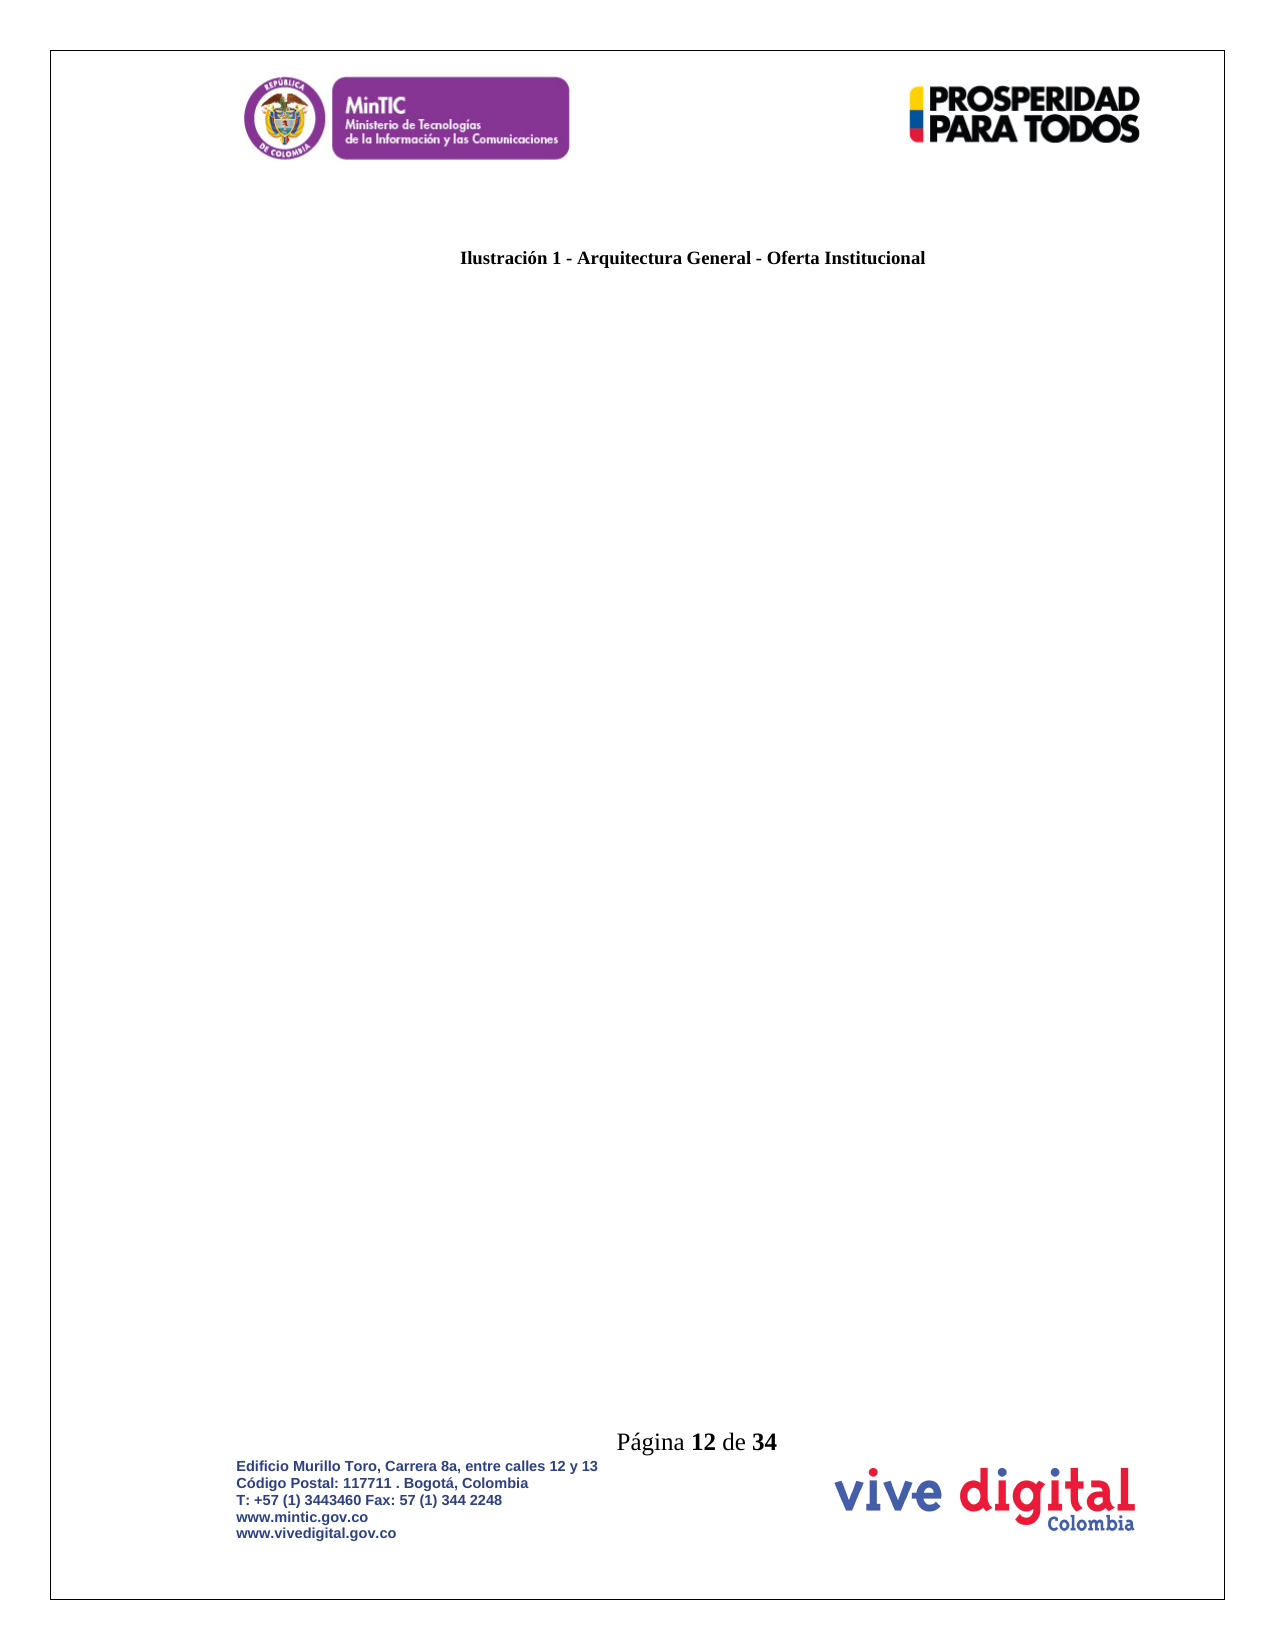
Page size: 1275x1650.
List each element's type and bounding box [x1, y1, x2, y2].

picture [899, 78, 1150, 154]
picture [236, 56, 588, 177]
picture [824, 1458, 1150, 1540]
